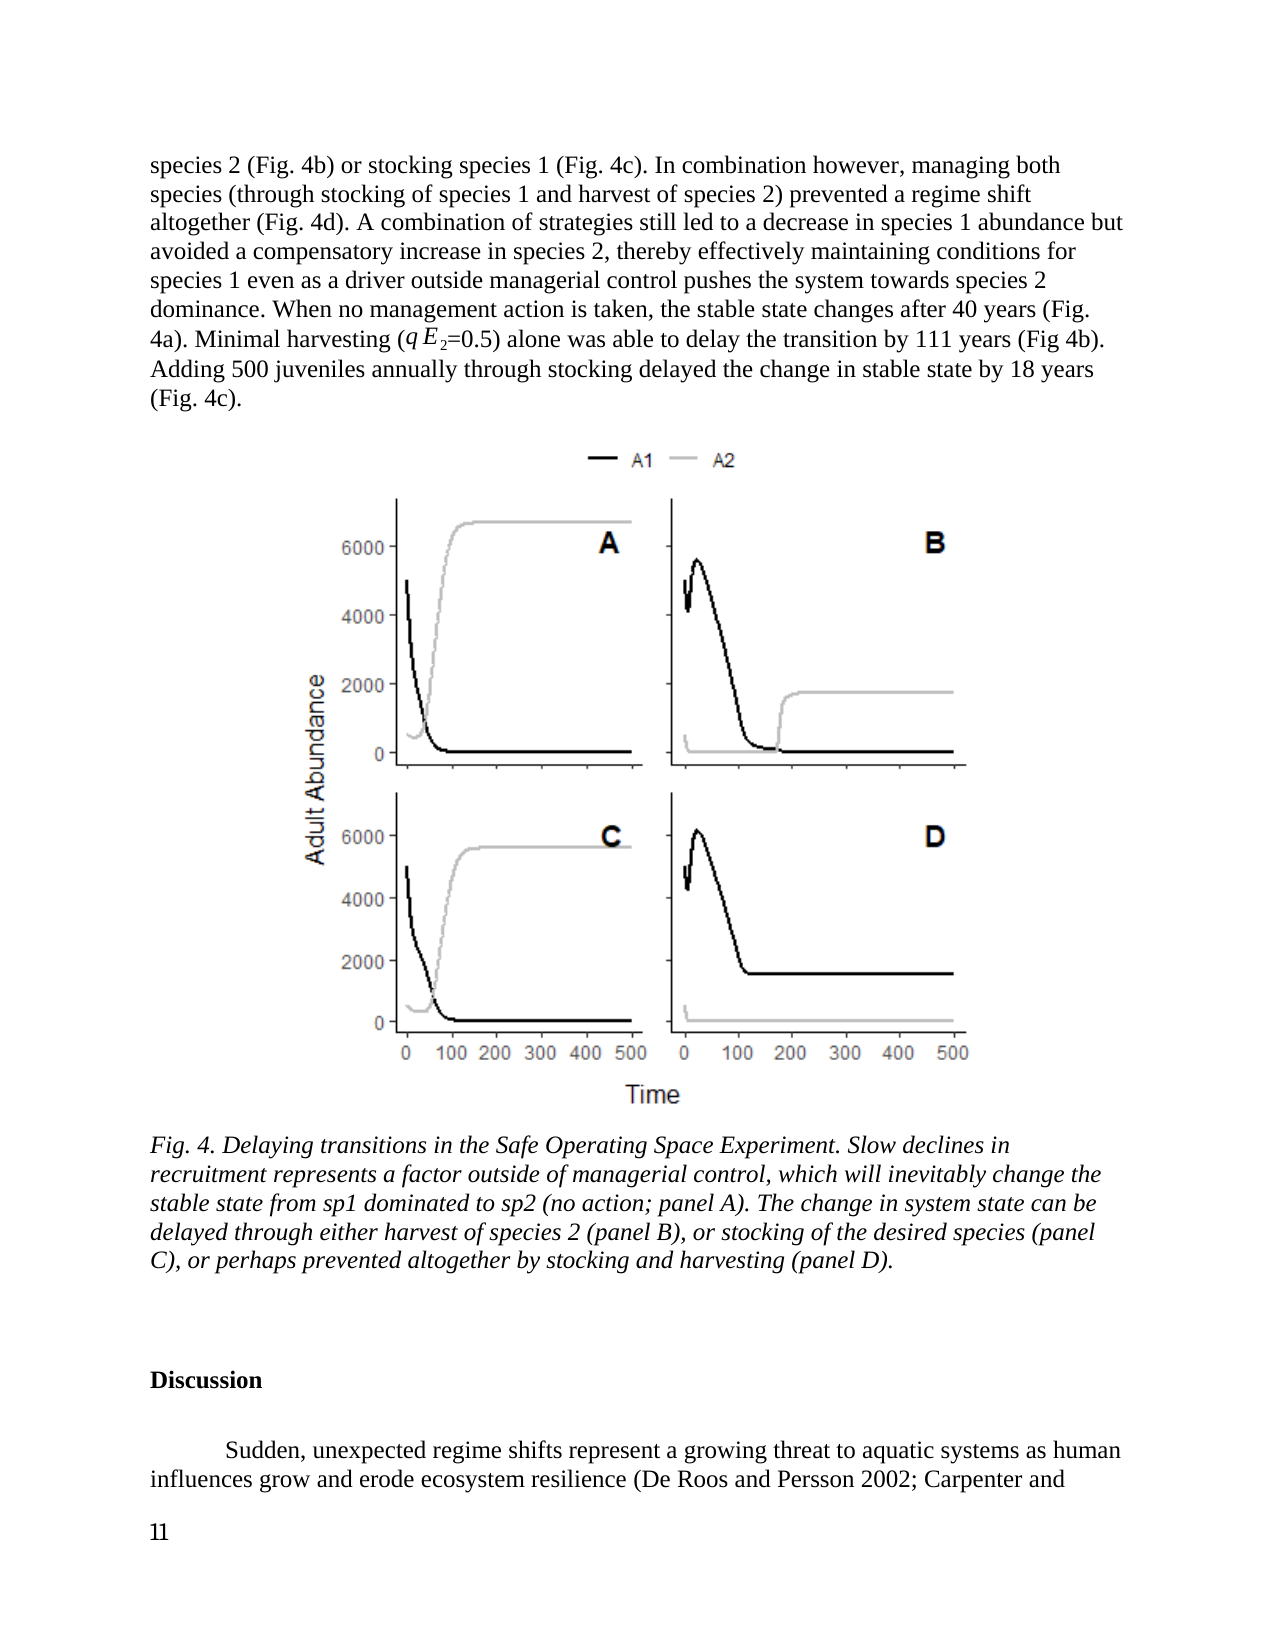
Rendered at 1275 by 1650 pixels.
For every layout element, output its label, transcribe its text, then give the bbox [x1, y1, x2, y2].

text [150, 150, 1125, 411]
picture [296, 430, 979, 1110]
subtitle Discussion [150, 1366, 1125, 1394]
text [150, 1436, 1125, 1493]
text Fig. 4. Delaying transitions in the Safe Operating Space Experiment. Slow declines in recruitment represents a factor outside of managerial control, which will inevitably change the stable state from sp1 dominated to sp2 (no action; panel A). The change in system state can be delayed through either harvest of species 2 (panel B), or stocking of the desired species (panel C), or perhaps prevented altogether by stocking and harvesting (panel D). [150, 1131, 1125, 1274]
